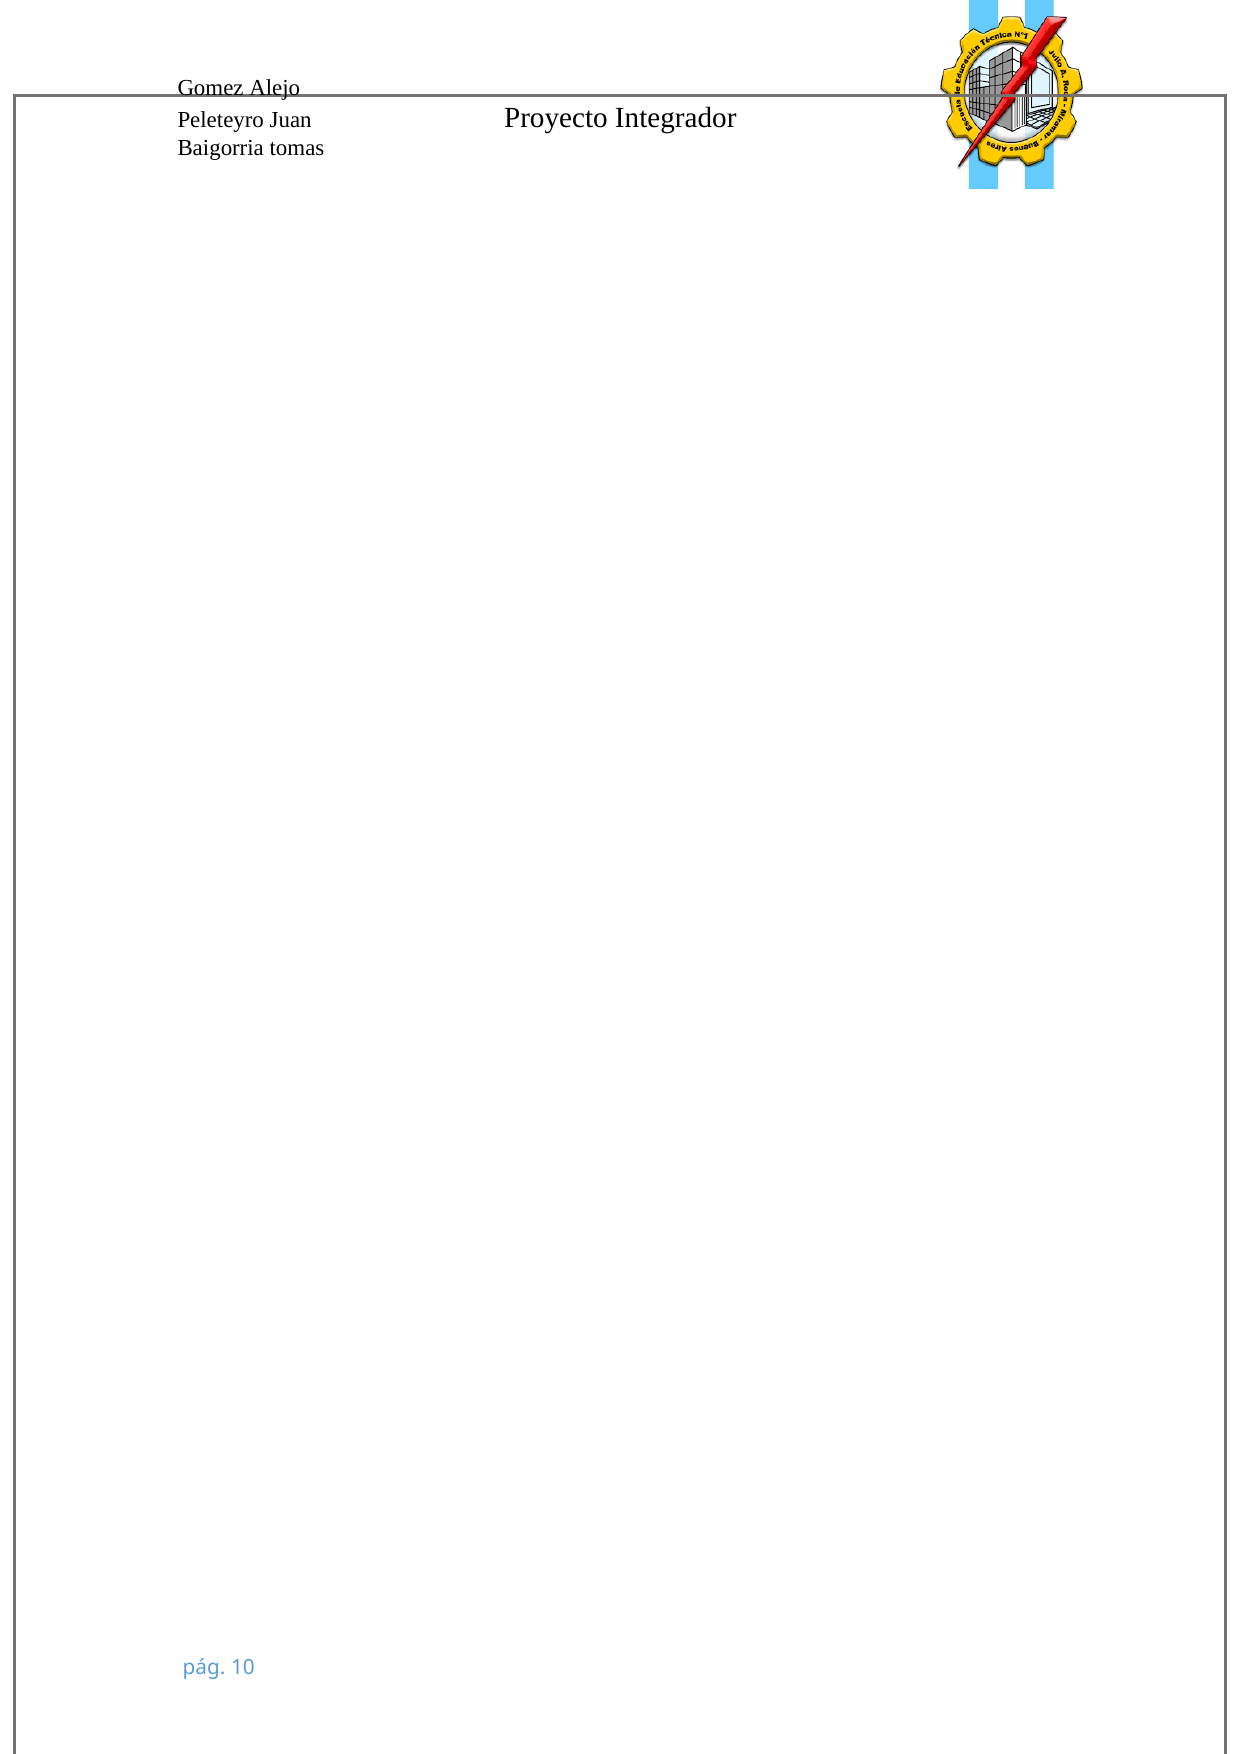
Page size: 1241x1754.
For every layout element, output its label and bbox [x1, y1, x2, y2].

picture [918, 97, 1100, 190]
picture [918, 0, 1100, 94]
